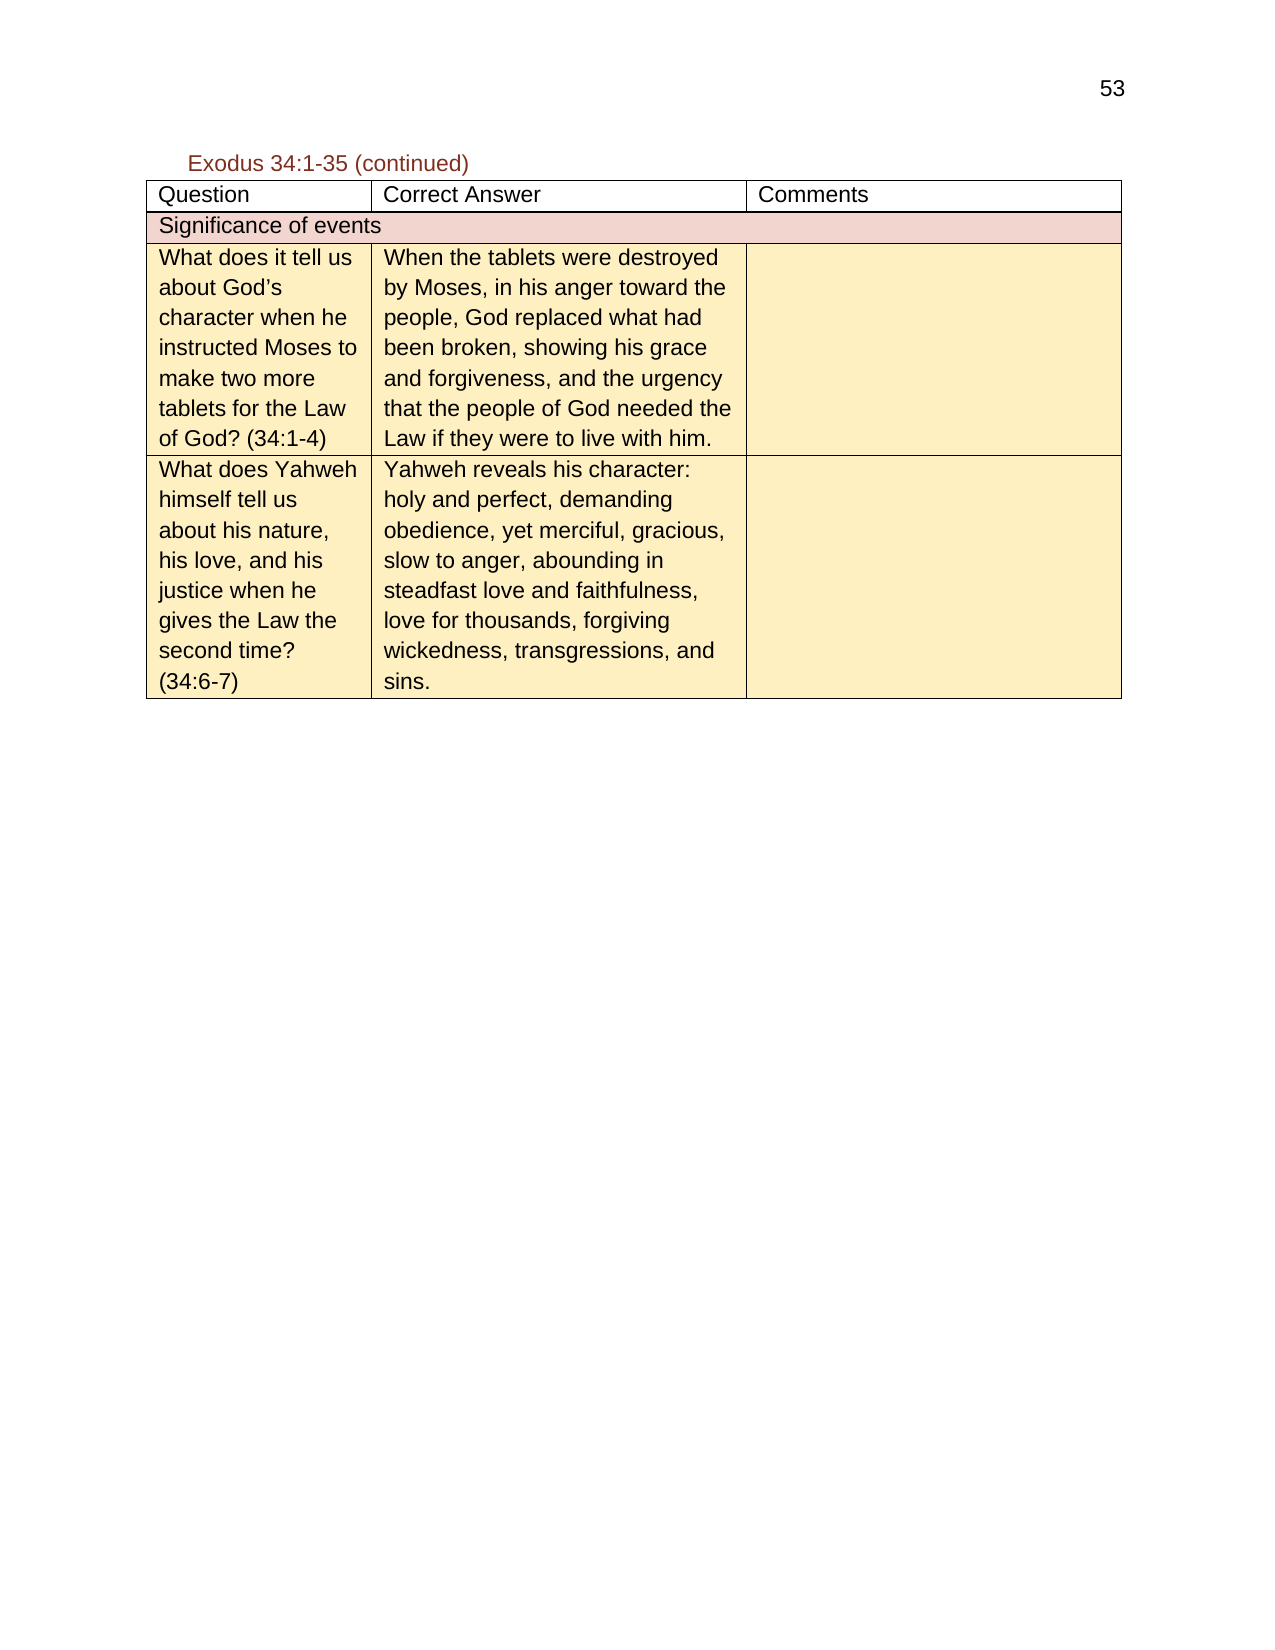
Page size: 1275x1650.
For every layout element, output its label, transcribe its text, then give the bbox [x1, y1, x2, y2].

table_header Comments [747, 181, 1121, 211]
text Exodus 34:1-35 (continued) [187, 150, 1125, 176]
table_cell [747, 456, 1121, 698]
table_header Correct Answer [372, 181, 746, 211]
table_cell Significance of events [147, 213, 1121, 243]
table_cell [747, 244, 1121, 455]
table_cell Yahweh reveals his character: holy and perfect, demanding obedience, yet merciful, gracious, slow to anger, abounding in steadfast love and faithfulness, love for thousands, forgiving wickedness, transgressions, and sins. [372, 456, 746, 698]
table_cell What does it tell us about God’s character when he instructed Moses to make two more tablets for the Law of God? (34:1-4) [147, 244, 371, 455]
table_cell What does Yahweh himself tell us about his nature, his love, and his justice when he gives the Law the second time? (34:6-7) [147, 456, 371, 698]
table_header Question [147, 181, 371, 211]
table_cell When the tablets were destroyed by Moses, in his anger toward the people, God replaced what had been broken, showing his grace and forgiveness, and the urgency that the people of God needed the Law if they were to live with him. [372, 244, 746, 455]
